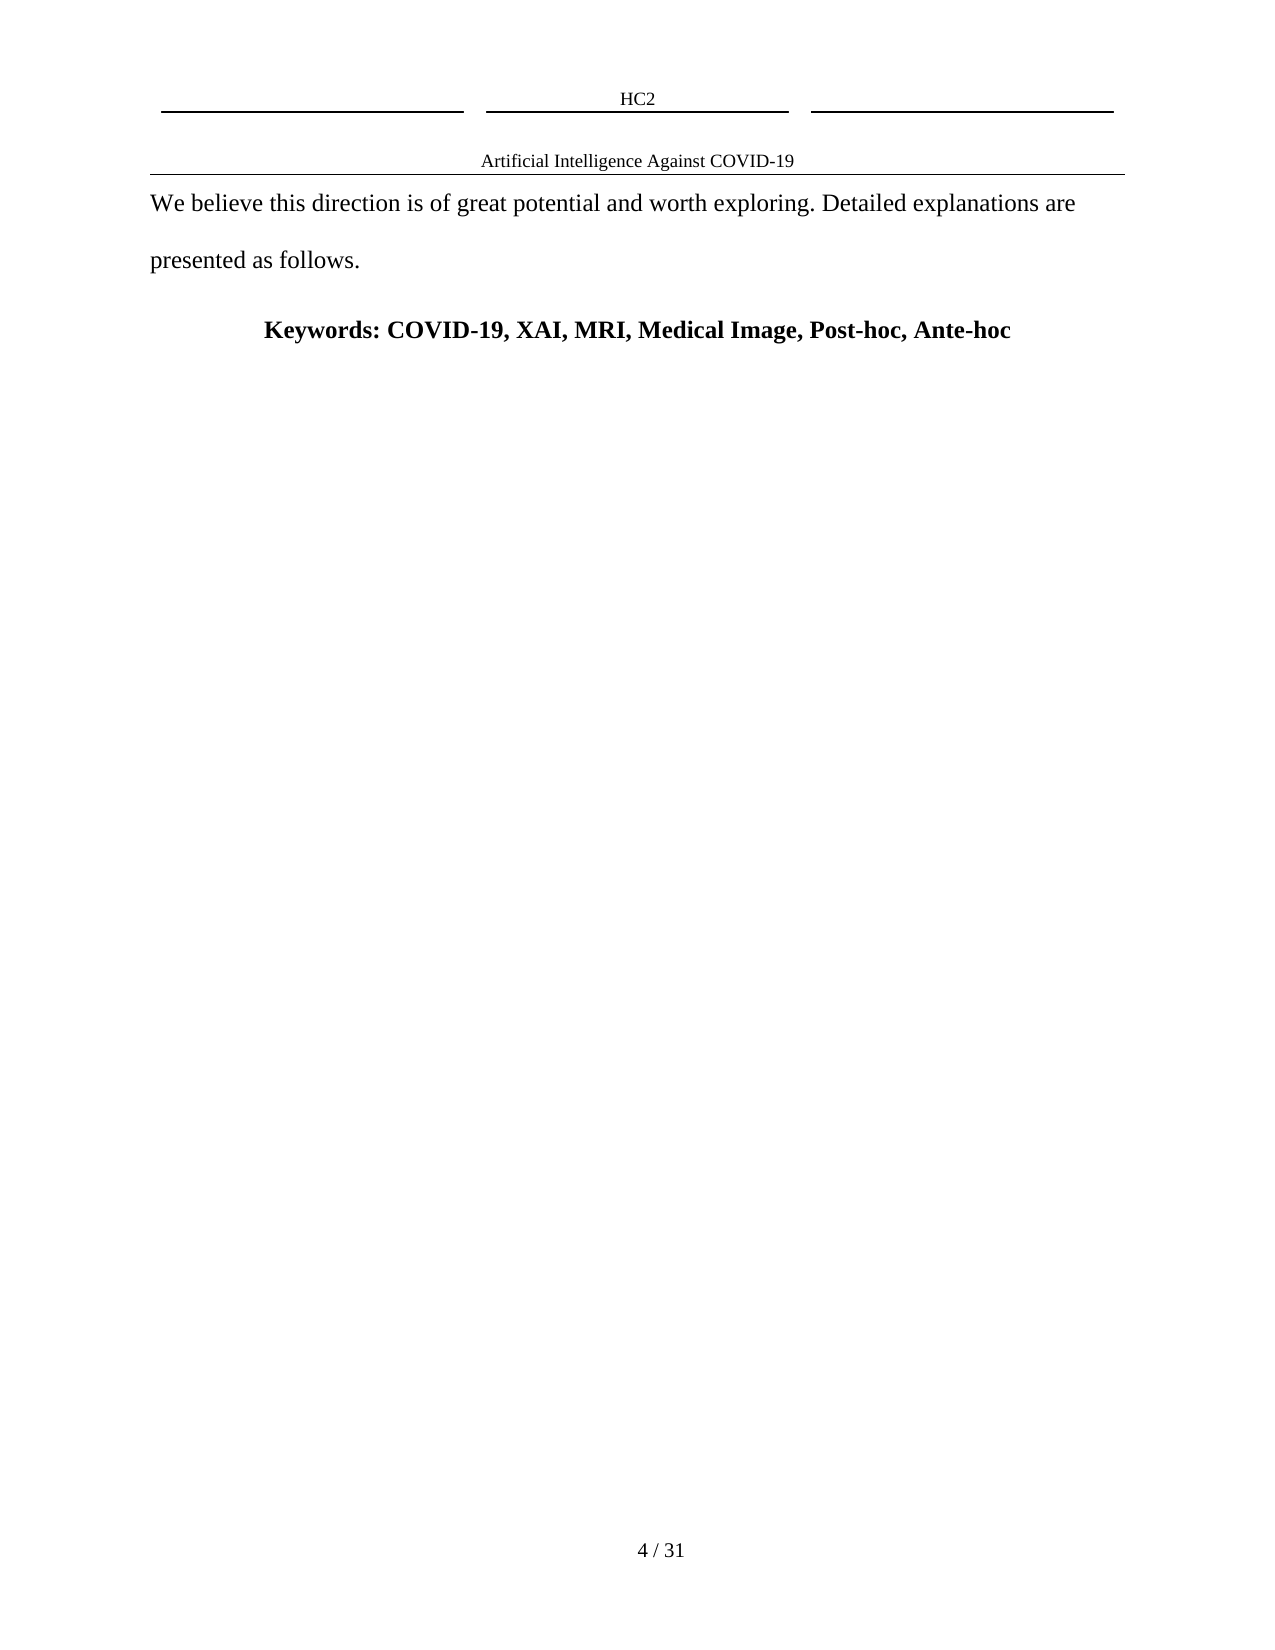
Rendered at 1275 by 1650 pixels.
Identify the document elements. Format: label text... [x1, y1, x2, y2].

text We believe this direction is of great potential and worth exploring. Detailed explanations are presented as follows. [150, 188, 1125, 274]
text Keywords: COVID-19, XAI, MRI, Medical Image, Post-hoc, Ante-hoc [150, 315, 1125, 344]
